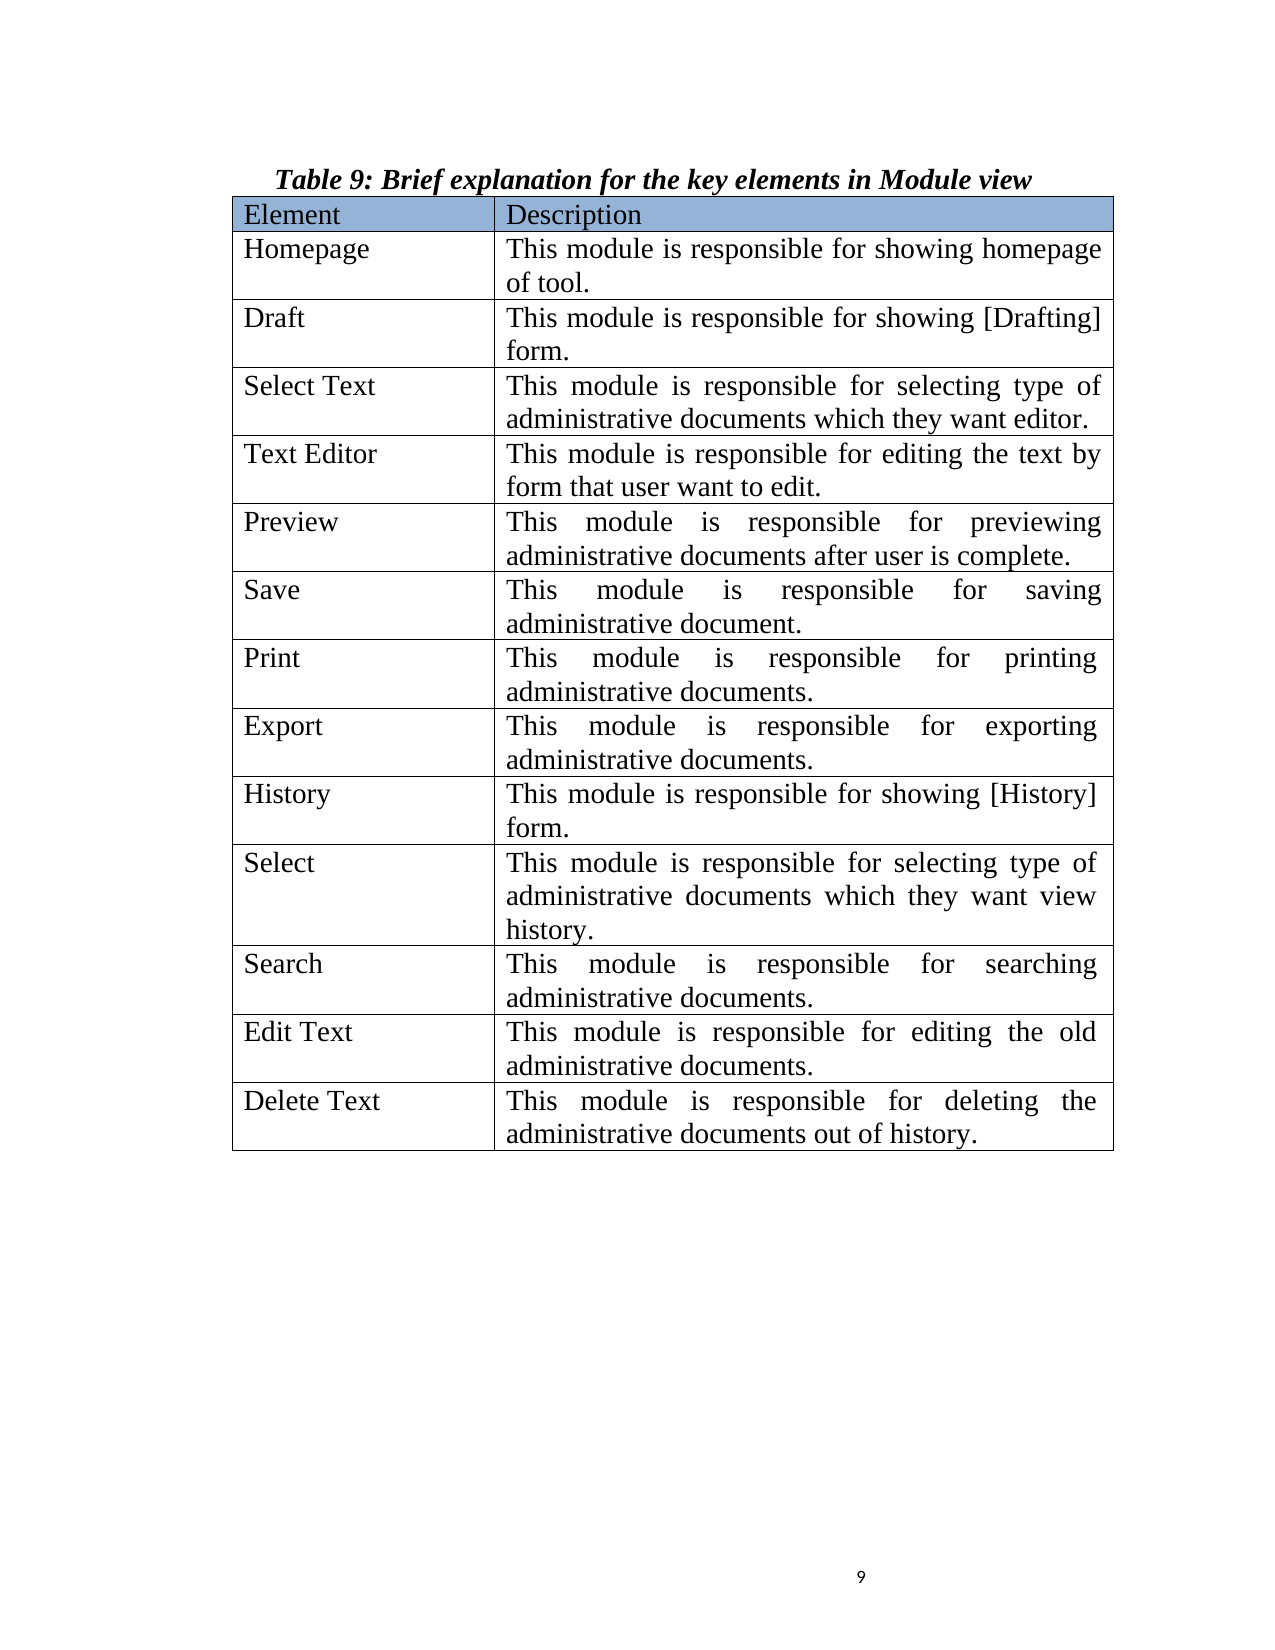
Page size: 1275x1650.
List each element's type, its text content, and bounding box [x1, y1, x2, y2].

table_cell Homepage [233, 232, 494, 299]
table_cell This module is responsible for exporting administrative documents. [495, 709, 1113, 776]
table_header Description [495, 197, 1113, 231]
table_cell Edit Text [233, 1015, 494, 1082]
table_cell This module is responsible for showing [History] form. [495, 777, 1113, 844]
table_cell Text Editor [233, 436, 494, 503]
table_cell Draft [233, 300, 494, 367]
table_cell Export [233, 709, 494, 776]
table_cell Save [233, 572, 494, 639]
table_cell Select Text [233, 368, 494, 435]
table_cell History [233, 777, 494, 844]
table_cell This module is responsible for selecting type of administrative documents which they want view history. [495, 845, 1113, 945]
table_cell This module is responsible for selecting type of administrative documents which they want editor. [495, 368, 1113, 435]
table_cell This module is responsible for showing homepage of tool. [495, 232, 1113, 299]
table_cell Preview [233, 504, 494, 571]
table_cell This module is responsible for deleting the administrative documents out of history. [495, 1083, 1113, 1150]
table_cell This module is responsible for showing [Drafting] form. [495, 300, 1113, 367]
table_cell Delete Text [233, 1083, 494, 1150]
table_cell This module is responsible for editing the old administrative documents. [495, 1015, 1113, 1082]
table_cell Search [233, 946, 494, 1013]
table_cell This module is responsible for previewing administrative documents after user is complete. [495, 504, 1113, 571]
text Table 9: Brief explanation for the key elements in Module view [150, 162, 1156, 196]
table_header Element [233, 197, 494, 231]
table_cell This module is responsible for searching administrative documents. [495, 946, 1113, 1013]
table_cell Select [233, 845, 494, 945]
table_cell This module is responsible for editing the text by form that user want to edit. [495, 436, 1113, 503]
table_cell This module is responsible for printing administrative documents. [495, 640, 1113, 707]
table_cell This module is responsible for saving administrative document. [495, 572, 1113, 639]
table_cell Print [233, 640, 494, 707]
